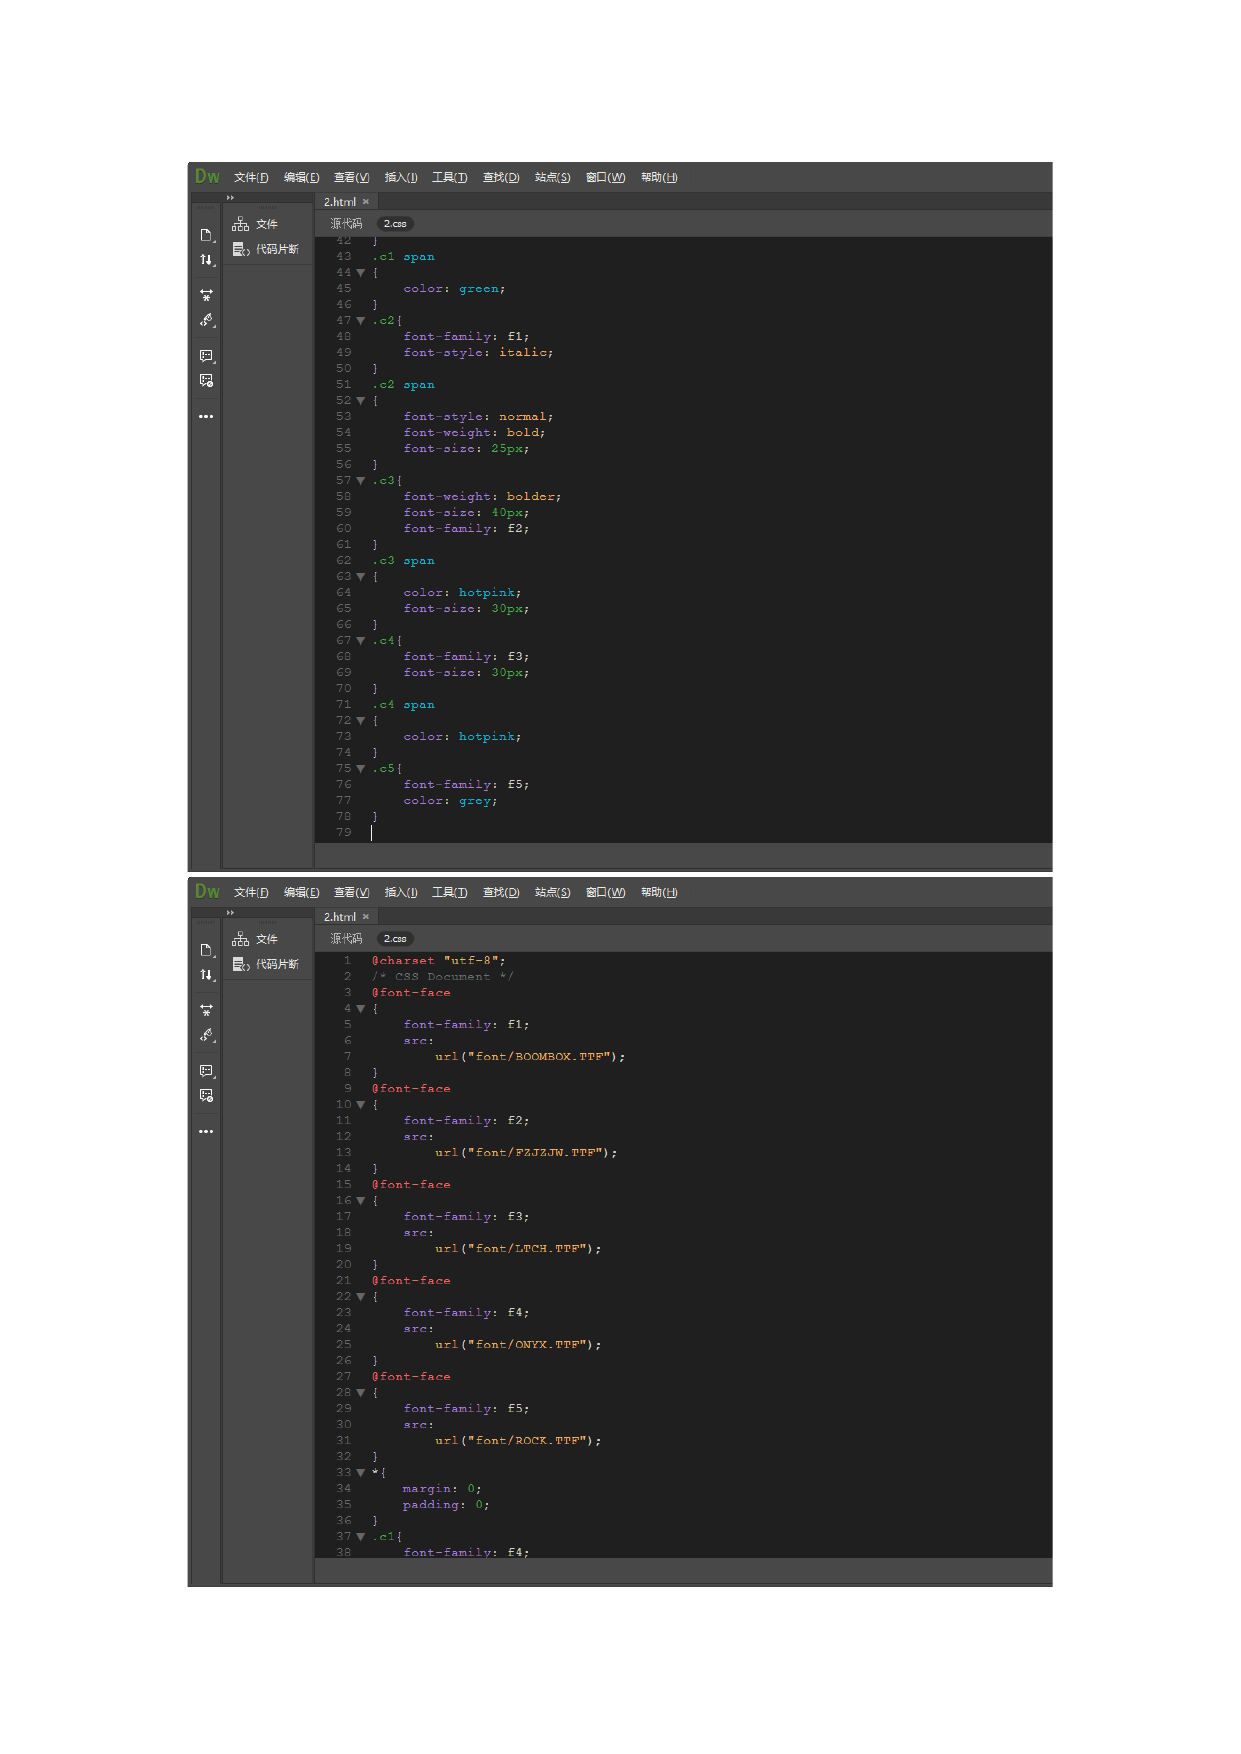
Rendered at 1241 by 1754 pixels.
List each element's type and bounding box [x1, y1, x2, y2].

picture [187, 877, 1053, 1587]
picture [187, 162, 1053, 872]
